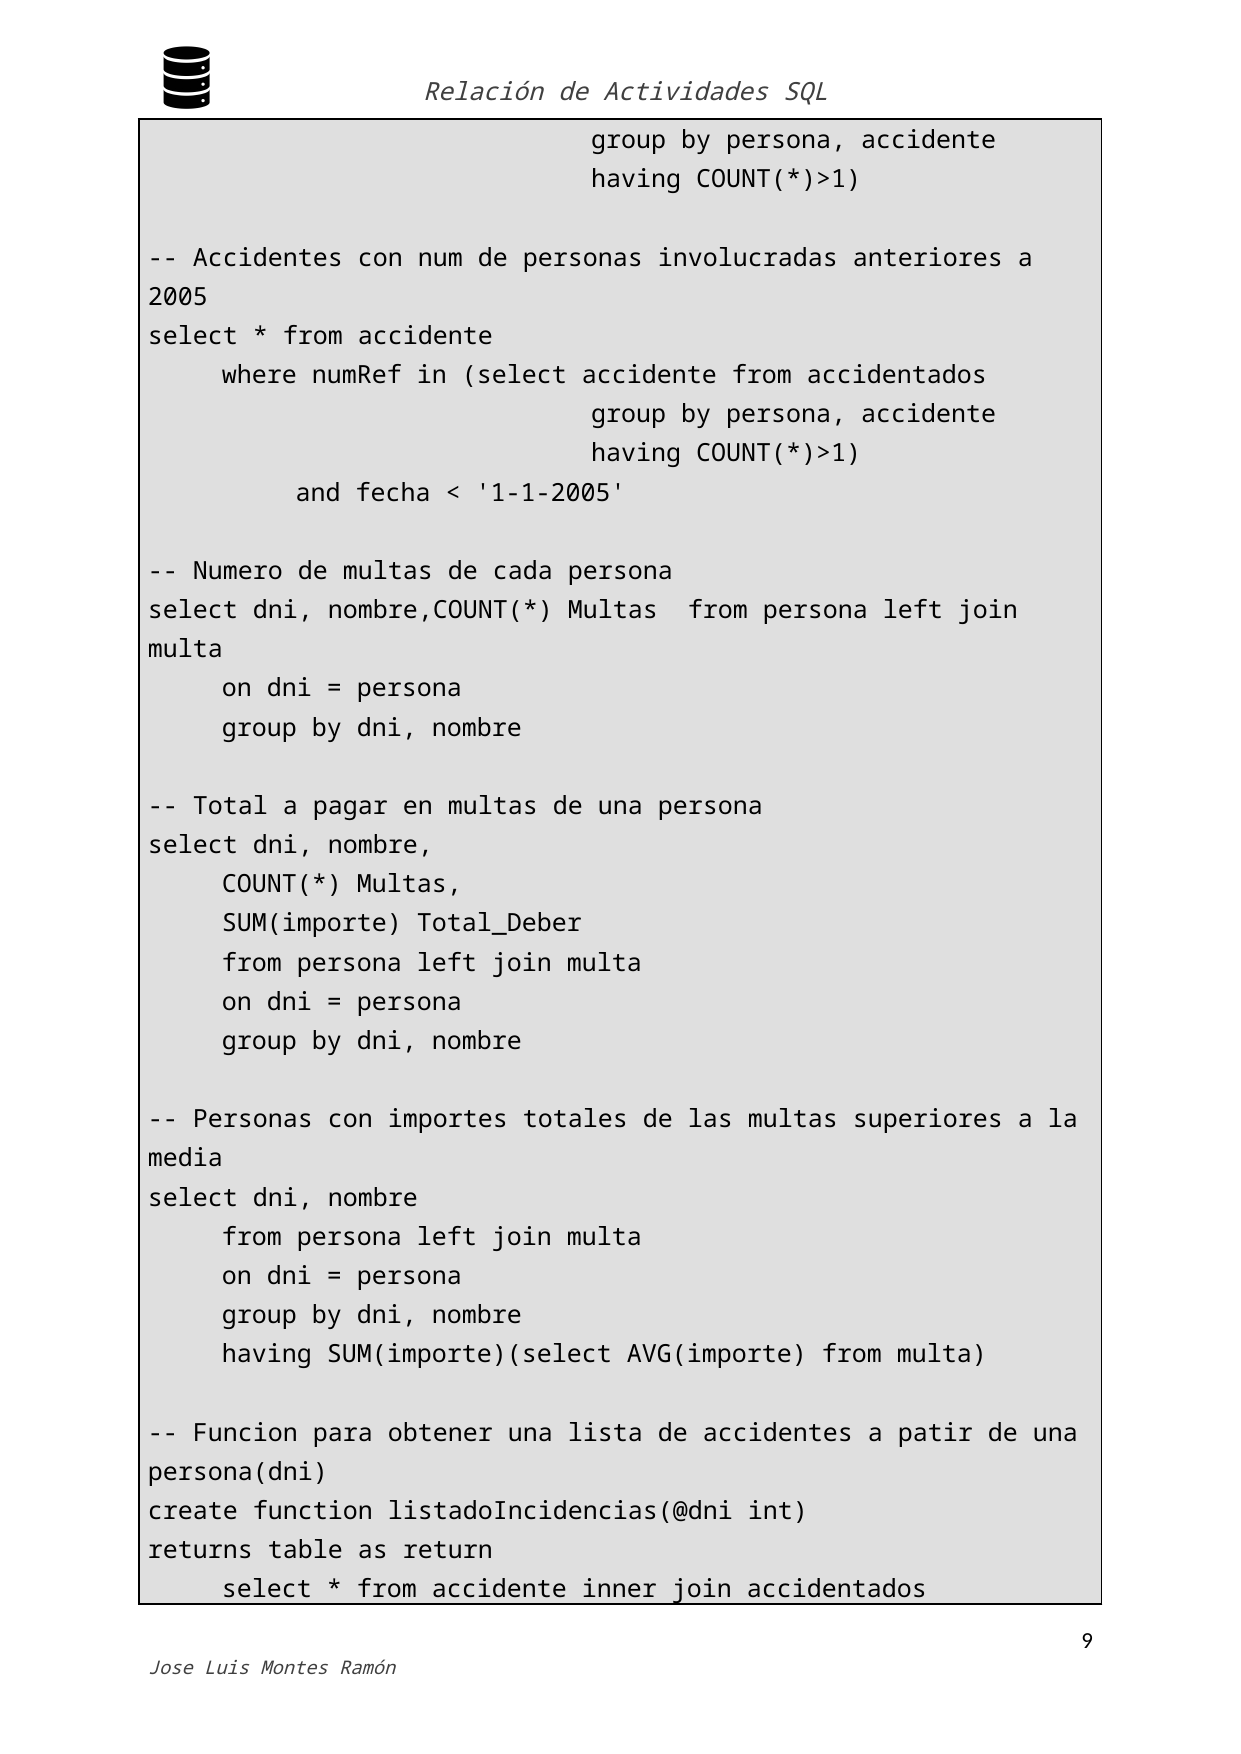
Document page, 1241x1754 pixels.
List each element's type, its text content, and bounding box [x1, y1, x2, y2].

list SUM(importe) Total_Deber [140, 901, 1101, 939]
list having COUNT(*)>1) [140, 157, 1101, 195]
list on dni = persona [140, 1254, 1101, 1292]
list on dni = persona [140, 666, 1101, 704]
list -- Personas con importes totales de las multas superiores a la media [140, 1097, 1101, 1174]
list create function listadoIncidencias(@dni int) [140, 1489, 1101, 1527]
picture [147, 38, 226, 117]
list group by dni, nombre [140, 706, 1101, 743]
list having SUM(importe)(select AVG(importe) from multa) [140, 1332, 1101, 1370]
list -- Numero de multas de cada persona [140, 549, 1101, 587]
list from persona left join multa [140, 941, 1101, 978]
list select dni, nombre, [140, 823, 1101, 861]
list group by persona, accidente [140, 392, 1101, 430]
list -- Funcion para obtener una lista de accidentes a patir de una persona(dni) [140, 1411, 1101, 1487]
list group by persona, accidente [140, 120, 1101, 156]
list having COUNT(*)>1) [140, 431, 1101, 469]
list select * from accidente [140, 314, 1101, 352]
list -- Total a pagar en multas de una persona [140, 784, 1101, 822]
list and fecha < '1-1-2005' [140, 471, 1101, 508]
list select dni, nombre,COUNT(*) Multas from persona left join multa [140, 588, 1101, 665]
list returns table as return [140, 1528, 1101, 1566]
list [140, 353, 1101, 391]
list select dni, nombre [140, 1176, 1101, 1213]
list group by dni, nombre [140, 1019, 1101, 1057]
list group by dni, nombre [140, 1293, 1101, 1331]
list from persona left join multa [140, 1215, 1101, 1252]
list select * from accidente inner join accidentados [140, 1567, 1101, 1603]
list -- Accidentes con num de personas involucradas anteriores a 2005 [140, 236, 1101, 312]
list on dni = persona [140, 980, 1101, 1017]
list COUNT(*) Multas, [140, 862, 1101, 900]
